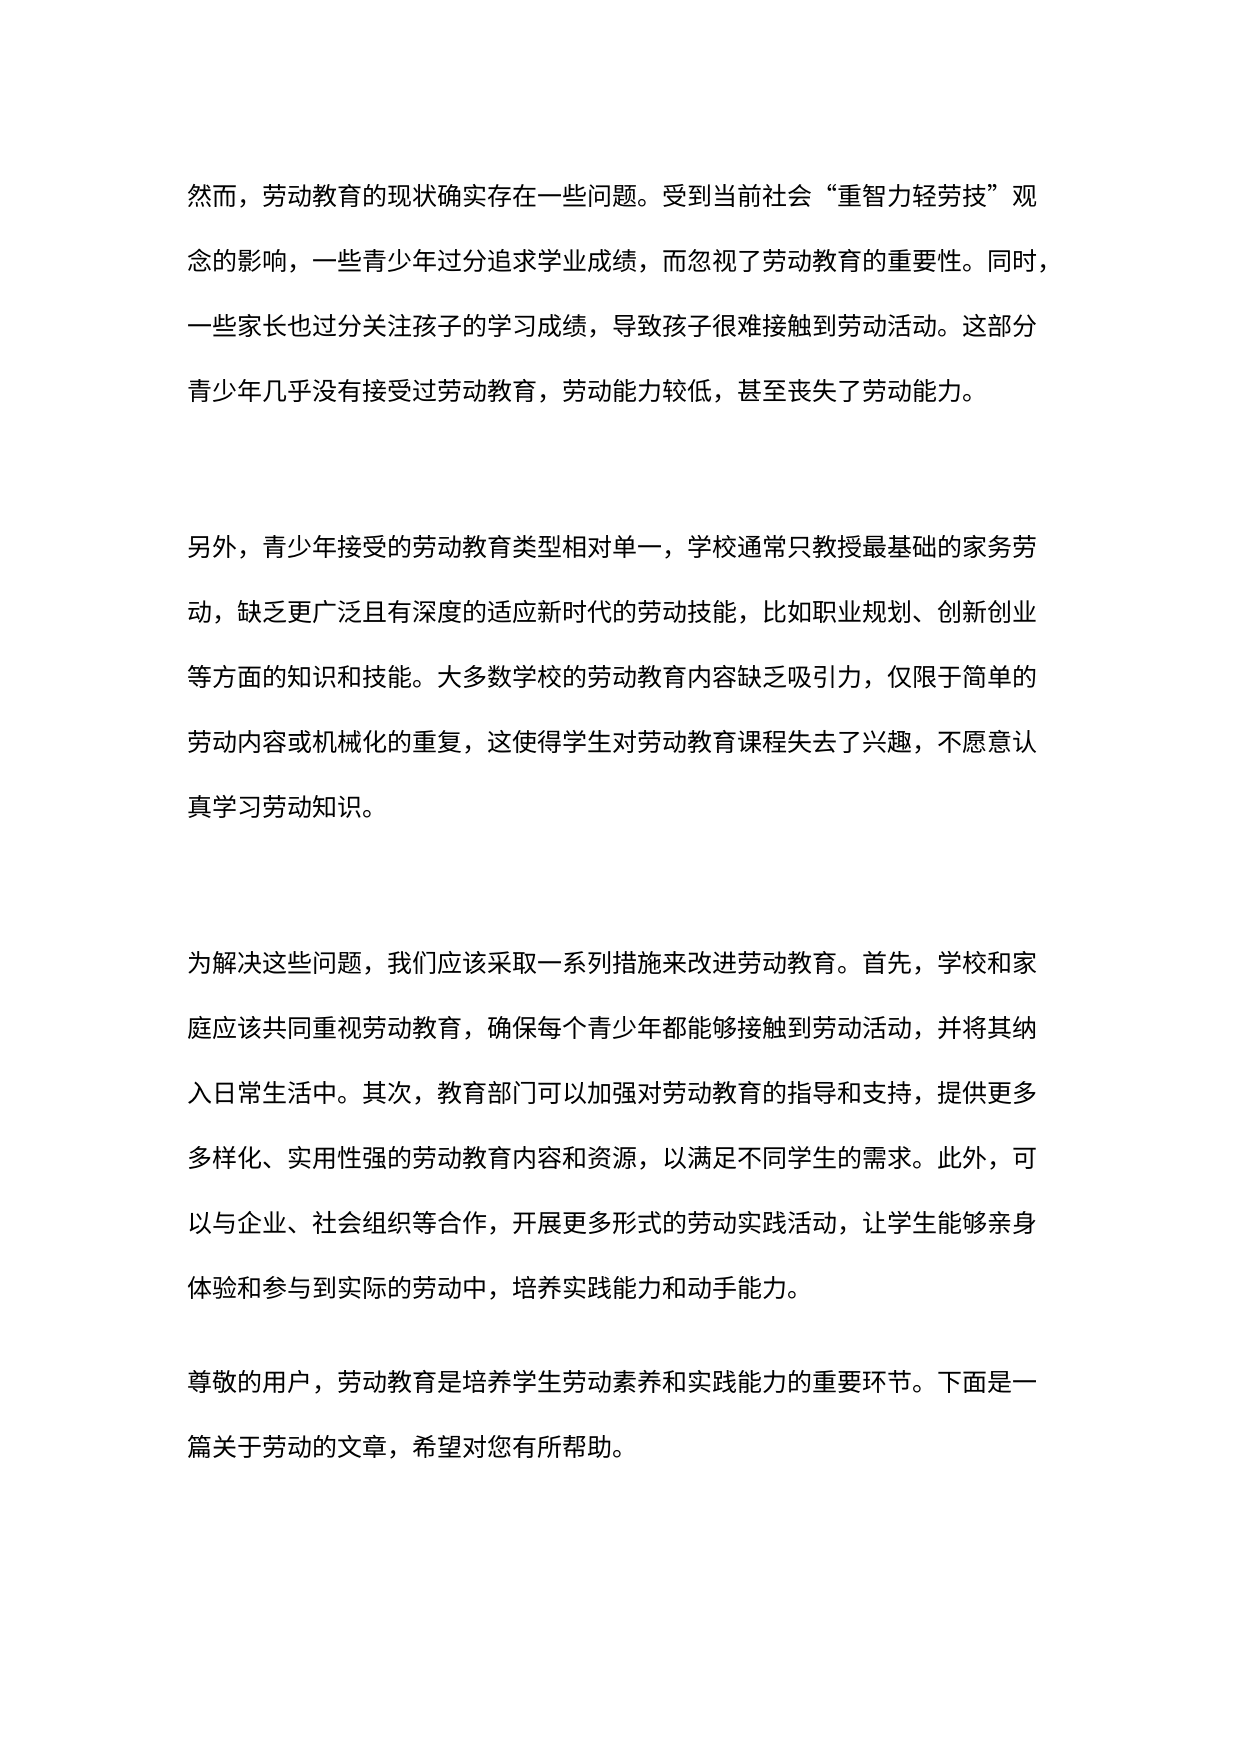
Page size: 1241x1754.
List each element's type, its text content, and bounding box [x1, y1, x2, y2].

text 然而，劳动教育的现状确实存在一些问题。受到当前社会“重智力轻劳技”观念的影响，一些青少年过分追求学业成绩，而忽视了劳动教育的重要性。同时，一些家长也过分关注孩子的学习成绩，导致孩子很难接触到劳动活动。这部分青少年几乎没有接受过劳动教育，劳动能力较低，甚至丧失了劳动能力。 [187, 162, 1053, 422]
text 为解决这些问题，我们应该采取一系列措施来改进劳动教育。首先，学校和家庭应该共同重视劳动教育，确保每个青少年都能够接触到劳动活动，并将其纳入日常生活中。其次，教育部门可以加强对劳动教育的指导和支持，提供更多多样化、实用性强的劳动教育内容和资源，以满足不同学生的需求。此外，可以与企业、社会组织等合作，开展更多形式的劳动实践活动，让学生能够亲身体验和参与到实际的劳动中，培养实践能力和动手能力。 [187, 929, 1053, 1319]
text 另外，青少年接受的劳动教育类型相对单一，学校通常只教授最基础的家务劳动，缺乏更广泛且有深度的适应新时代的劳动技能，比如职业规划、创新创业等方面的知识和技能。大多数学校的劳动教育内容缺乏吸引力，仅限于简单的劳动内容或机械化的重复，这使得学生对劳动教育课程失去了兴趣，不愿意认真学习劳动知识。 [187, 513, 1053, 838]
text 尊敬的用户，劳动教育是培养学生劳动素养和实践能力的重要环节。下面是一篇关于劳动的文章，希望对您有所帮助。 [187, 1348, 1053, 1478]
